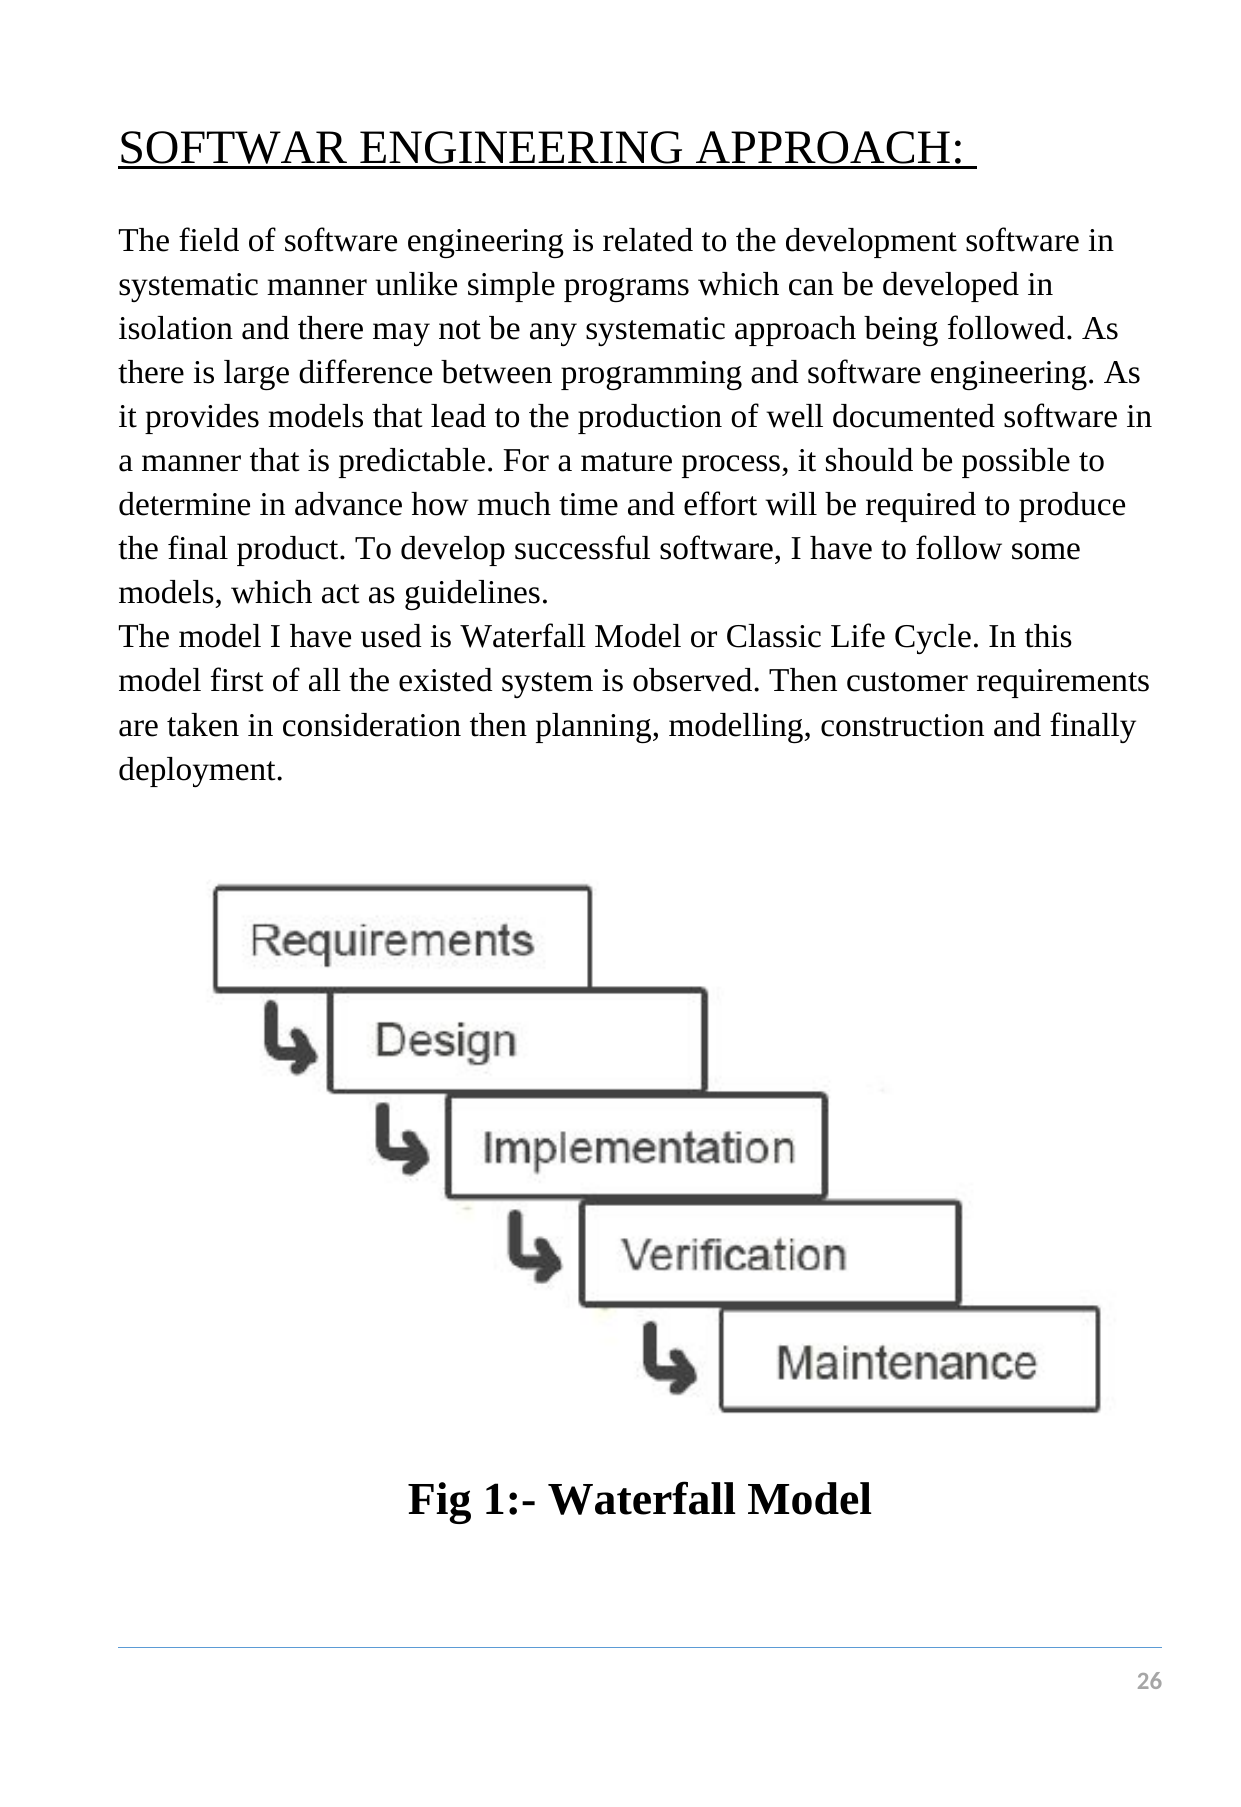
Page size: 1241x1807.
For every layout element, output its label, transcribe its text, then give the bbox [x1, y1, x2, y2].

text The field of software engineering is related to the development software in systematic manner unlike simple programs which can be developed in isolation and there may not be any systematic approach being followed. As there is large difference between programming and software engineering. As it provides models that lead to the production of well documented software in a manner that is predictable. For a mature process, it should be possible to determine in advance how much time and effort will be required to produce the final product. To develop successful software, I have to follow some models, which act as guidelines. [118, 220, 1162, 611]
text The model I have used is Waterfall Model or Classic Life Cycle. In this model first of all the existed system is observed. Then customer requirements are taken in consideration then planning, modelling, construction and finally deployment. [118, 617, 1162, 787]
picture [118, 809, 1230, 1450]
text Fig 1:- Waterfall Model [118, 1472, 1162, 1524]
text SOFTWAR ENGINEERING APPROACH: [118, 118, 1162, 173]
